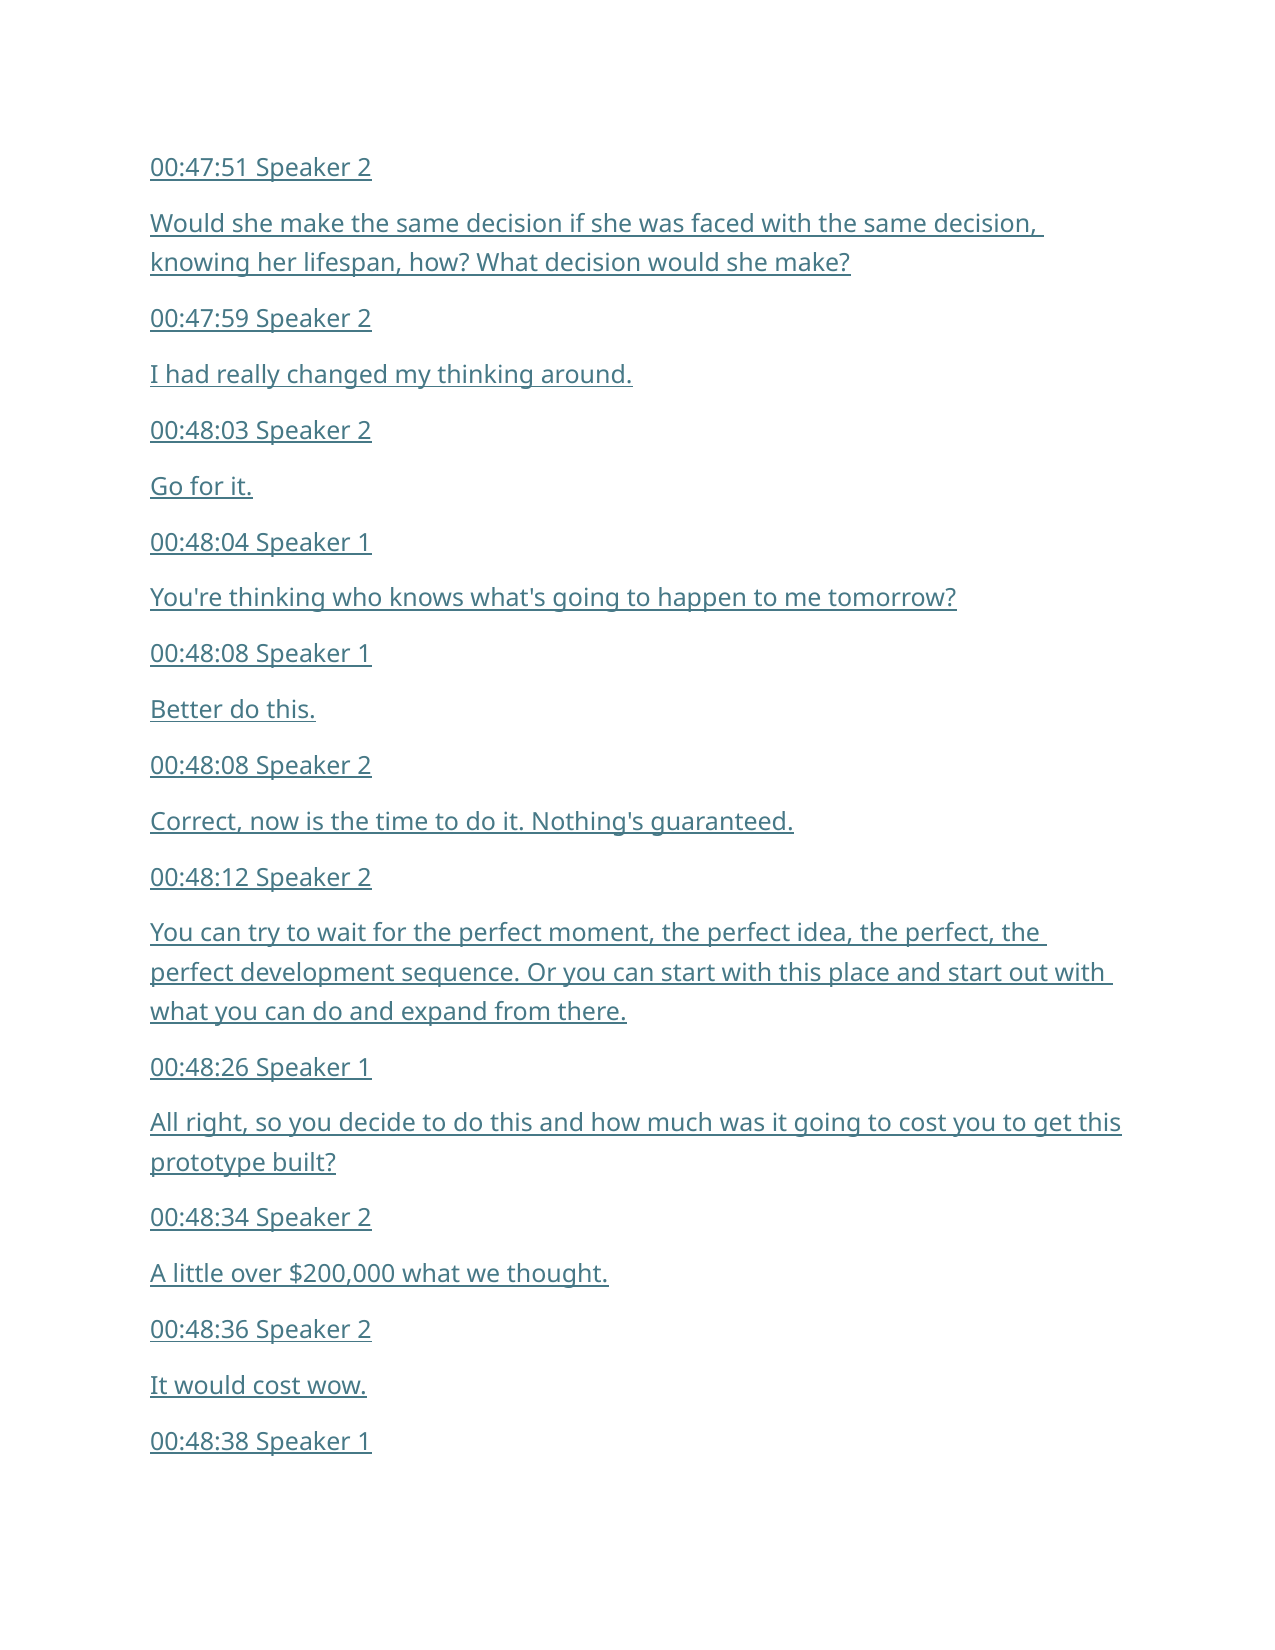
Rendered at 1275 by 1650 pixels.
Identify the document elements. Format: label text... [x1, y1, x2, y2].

text 00:48:03 Speaker 2 [150, 412, 1125, 447]
text 00:48:12 Speaker 2 [150, 859, 1125, 893]
text You're thinking who knows what's going to happen to me tomorrow? [150, 580, 1125, 614]
text 00:48:08 Speaker 2 [150, 747, 1125, 782]
text 00:47:51 Speaker 2 [150, 150, 1125, 184]
text 00:48:26 Speaker 1 [150, 1049, 1125, 1083]
text 00:47:59 Speaker 2 [150, 301, 1125, 335]
text 00:48:36 Speaker 2 [150, 1312, 1125, 1346]
text It would cost wow. [150, 1367, 1125, 1402]
text Would she make the same decision if she was faced with the same decision, knowing her lifespan, how? What decision would she make? [150, 206, 1125, 279]
text All right, so you decide to do this and how much was it going to cost you to get this prototype built? [150, 1105, 1125, 1178]
text 00:48:34 Speaker 2 [150, 1200, 1125, 1234]
text A little over $200,000 what we thought. [150, 1256, 1125, 1290]
text Better do this. [150, 692, 1125, 726]
text 00:48:08 Speaker 1 [150, 636, 1125, 670]
text Correct, now is the time to do it. Nothing's guaranteed. [150, 803, 1125, 837]
text Go for it. [150, 468, 1125, 502]
text You can try to wait for the perfect moment, the perfect idea, the perfect, the perfect development sequence. Or you can start with this place and start out with what you can do and expand from there. [150, 915, 1125, 1027]
text I had really changed my thinking around. [150, 357, 1125, 391]
text 00:48:04 Speaker 1 [150, 524, 1125, 558]
text 00:48:38 Speaker 1 [150, 1423, 1125, 1457]
